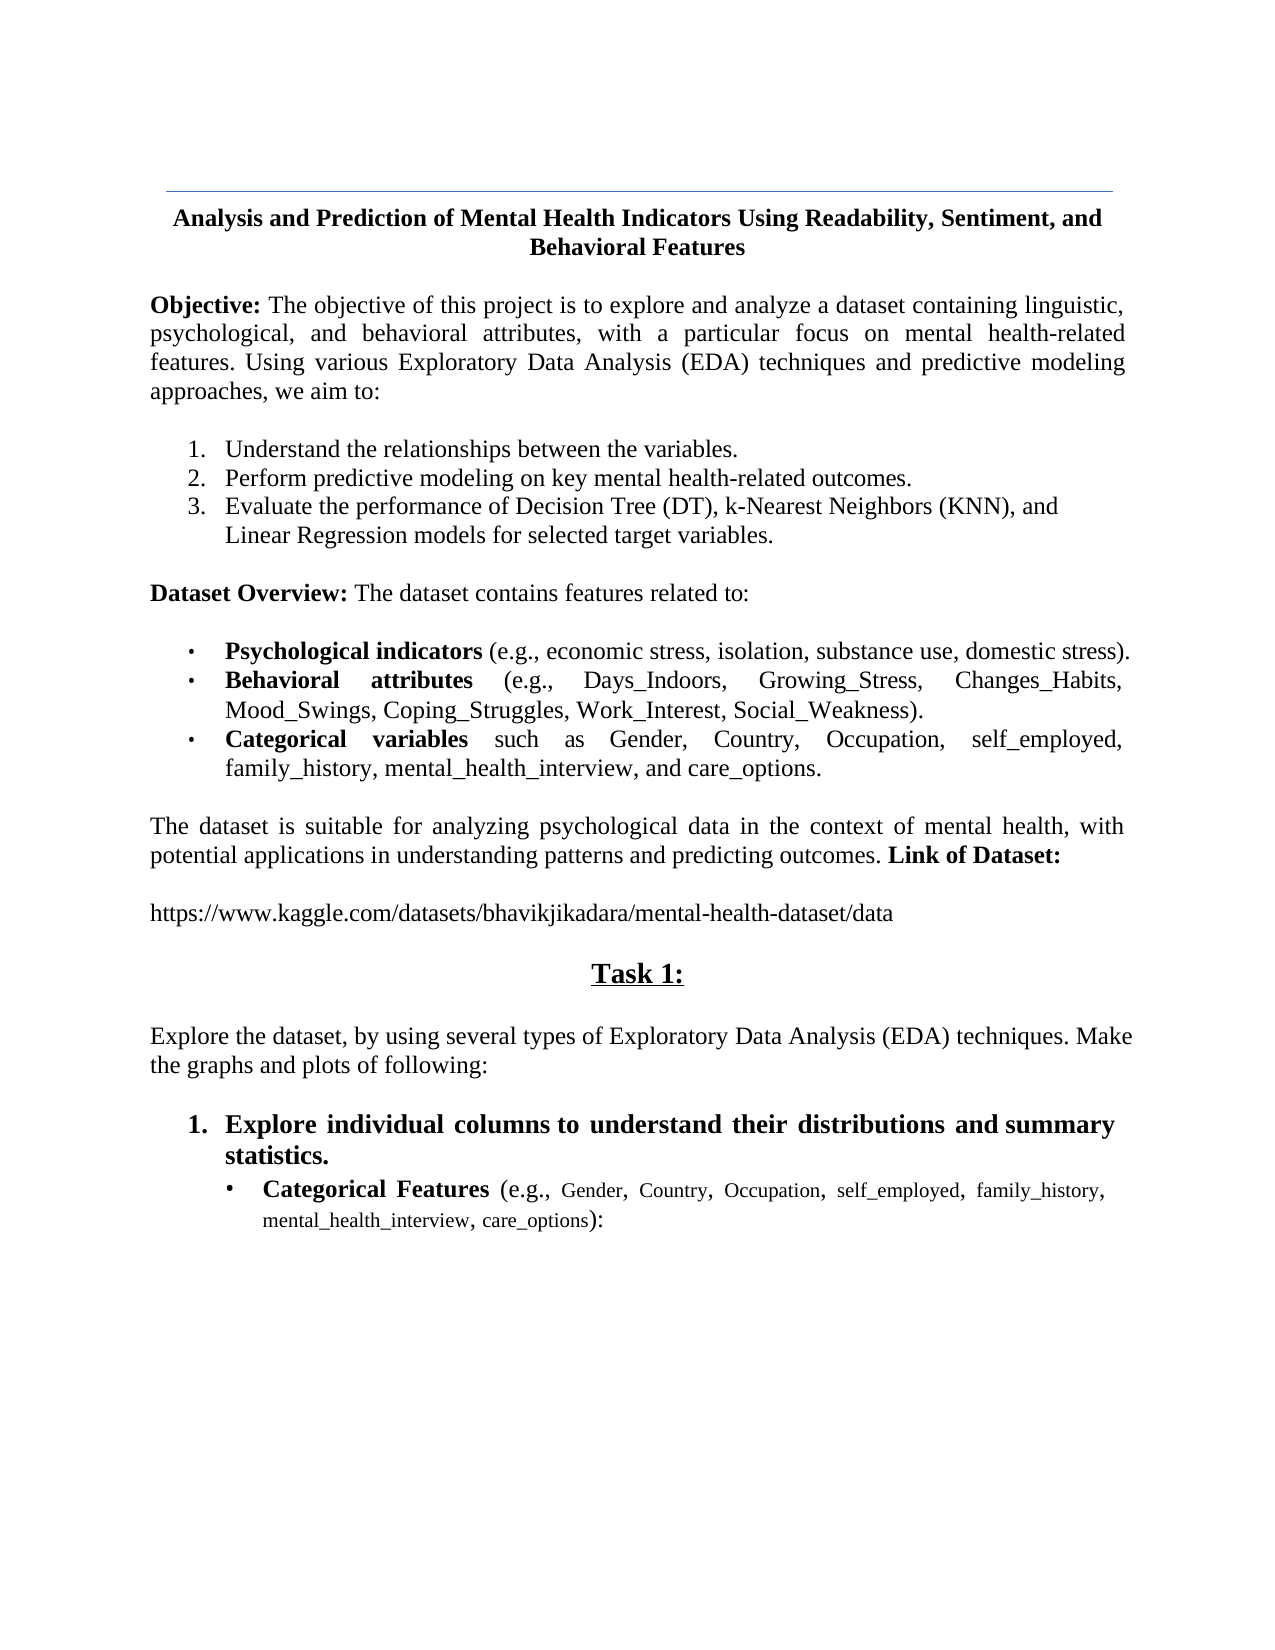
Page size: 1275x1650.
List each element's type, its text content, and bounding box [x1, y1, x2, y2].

list Understand the relationships between the variables. [187, 434, 1137, 463]
text https://www.kaggle.com/datasets/bhavikjikadara/mental-health-dataset/data [150, 898, 1137, 926]
text Objective: The objective of this project is to explore and analyze a dataset containing linguistic, psychological, and behavioral attributes, with a particular focus on mental health-related features. Using various Exploratory Data Analysis (EDA) techniques and predictive modeling approaches, we aim to: [150, 290, 1125, 405]
list Psychological indicators (e.g., economic stress, isolation, substance use, domestic stress). [187, 636, 1137, 666]
subtitle Task 1: [141, 956, 1135, 989]
subtitle Analysis and Prediction of Mental Health Indicators Using Readability, Sentiment, and Behavioral Features [139, 203, 1135, 261]
text The dataset is suitable for analyzing psychological data in the context of mental health, with potential applications in understanding patterns and predicting outcomes. Link of Dataset: [150, 811, 1125, 869]
list Categorical variables such as Gender, Country, Occupation, self_employed, family_history, mental_health_interview, and care_options. [187, 724, 1125, 782]
list Evaluate the performance of Decision Tree (DT), k-Nearest Neighbors (KNN), and Linear Regression models for selected target variables. [187, 491, 1125, 549]
text Explore the dataset, by using several types of Exploratory Data Analysis (EDA) techniques. Make the graphs and plots of following: [150, 1021, 1137, 1078]
list Categorical Features (e.g., Gender, Country, Occupation, self_employed, family_history, mental_health_interview, care_options): [225, 1170, 1126, 1233]
list Perform predictive modeling on key mental health-related outcomes. [187, 463, 1137, 491]
list Behavioral attributes (e.g., Days_Indoors, Growing_Stress, Changes_Habits, Mood_Swings, Coping_Struggles, Work_Interest, Social_Weakness). [187, 666, 1125, 724]
text Dataset Overview: The dataset contains features related to: [150, 578, 1137, 607]
subtitle Explore individual columns to understand their distributions and summary statistics. [187, 1108, 1125, 1170]
